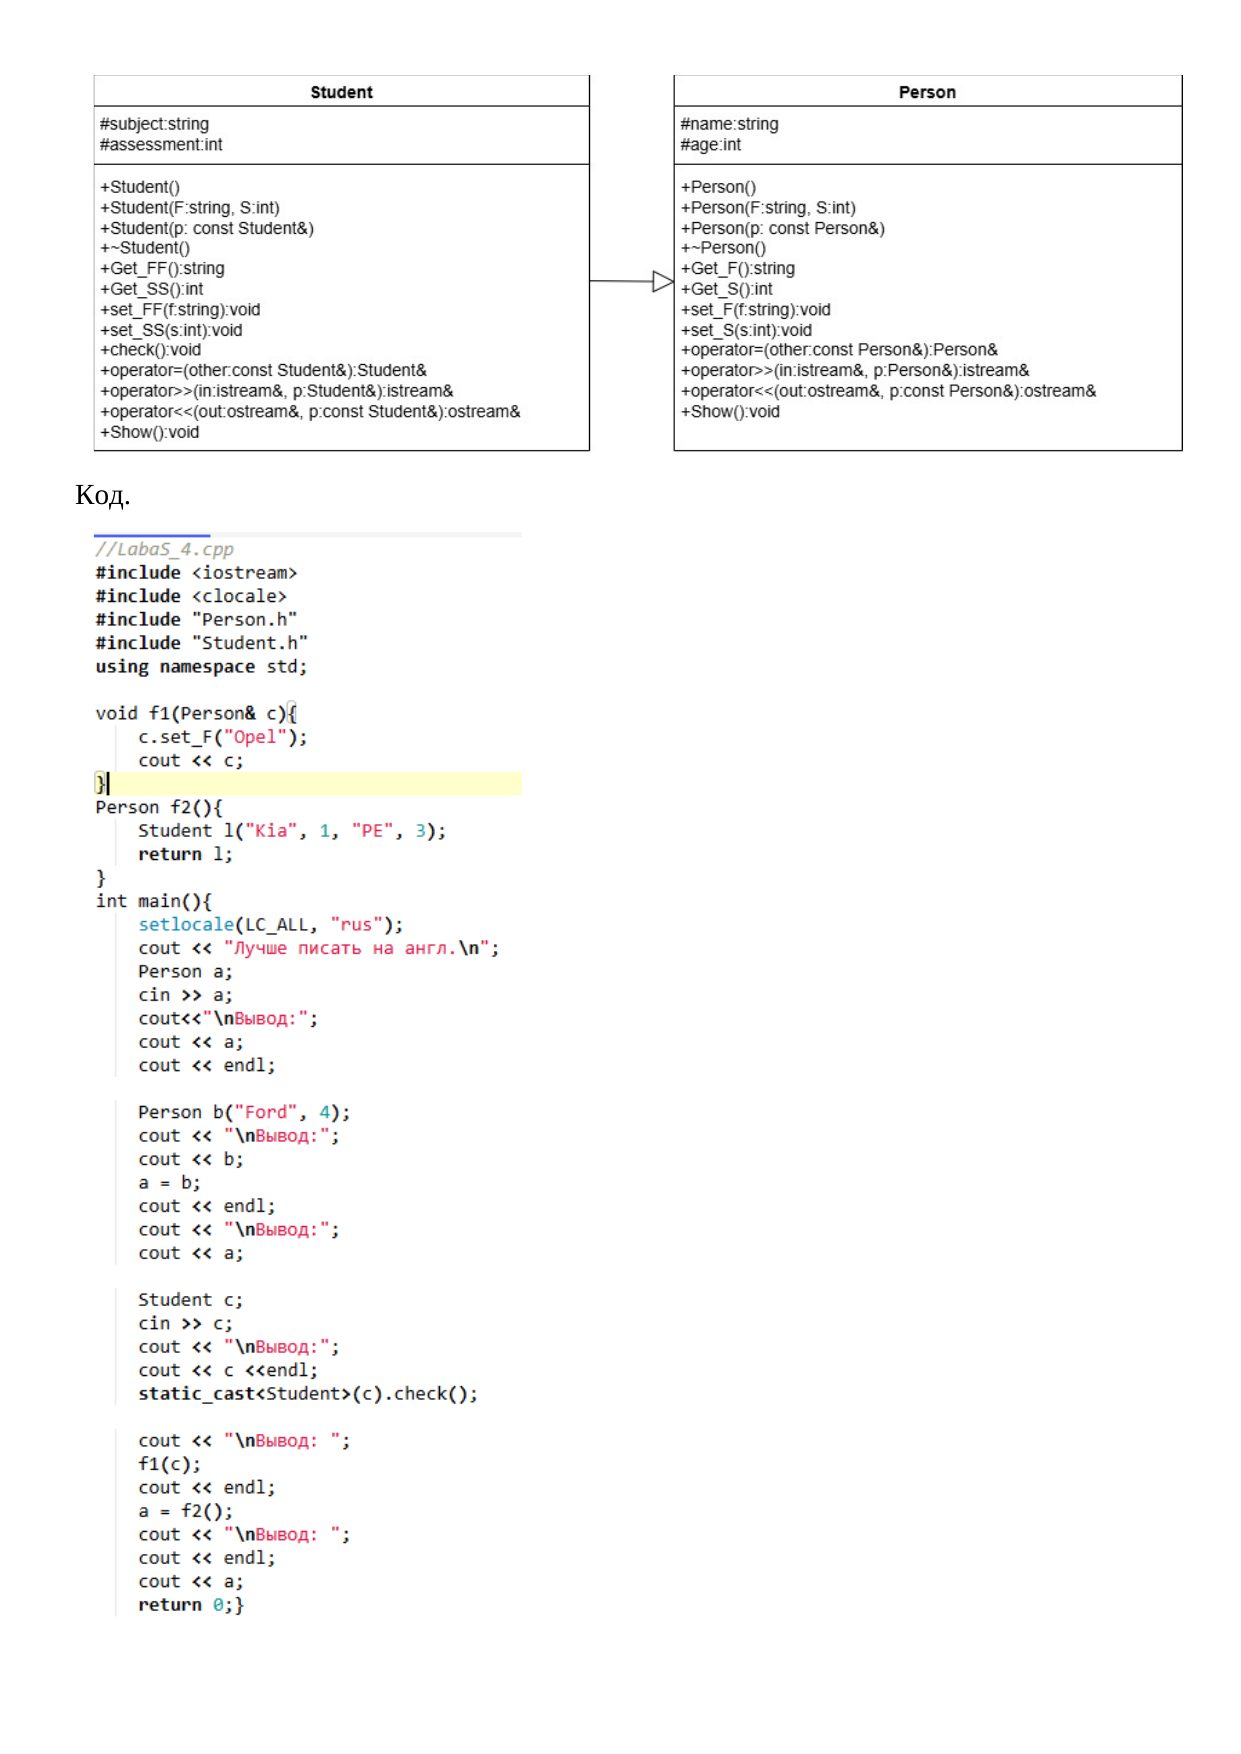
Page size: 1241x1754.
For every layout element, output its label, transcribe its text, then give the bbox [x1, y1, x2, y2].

text Код. [75, 477, 1165, 510]
